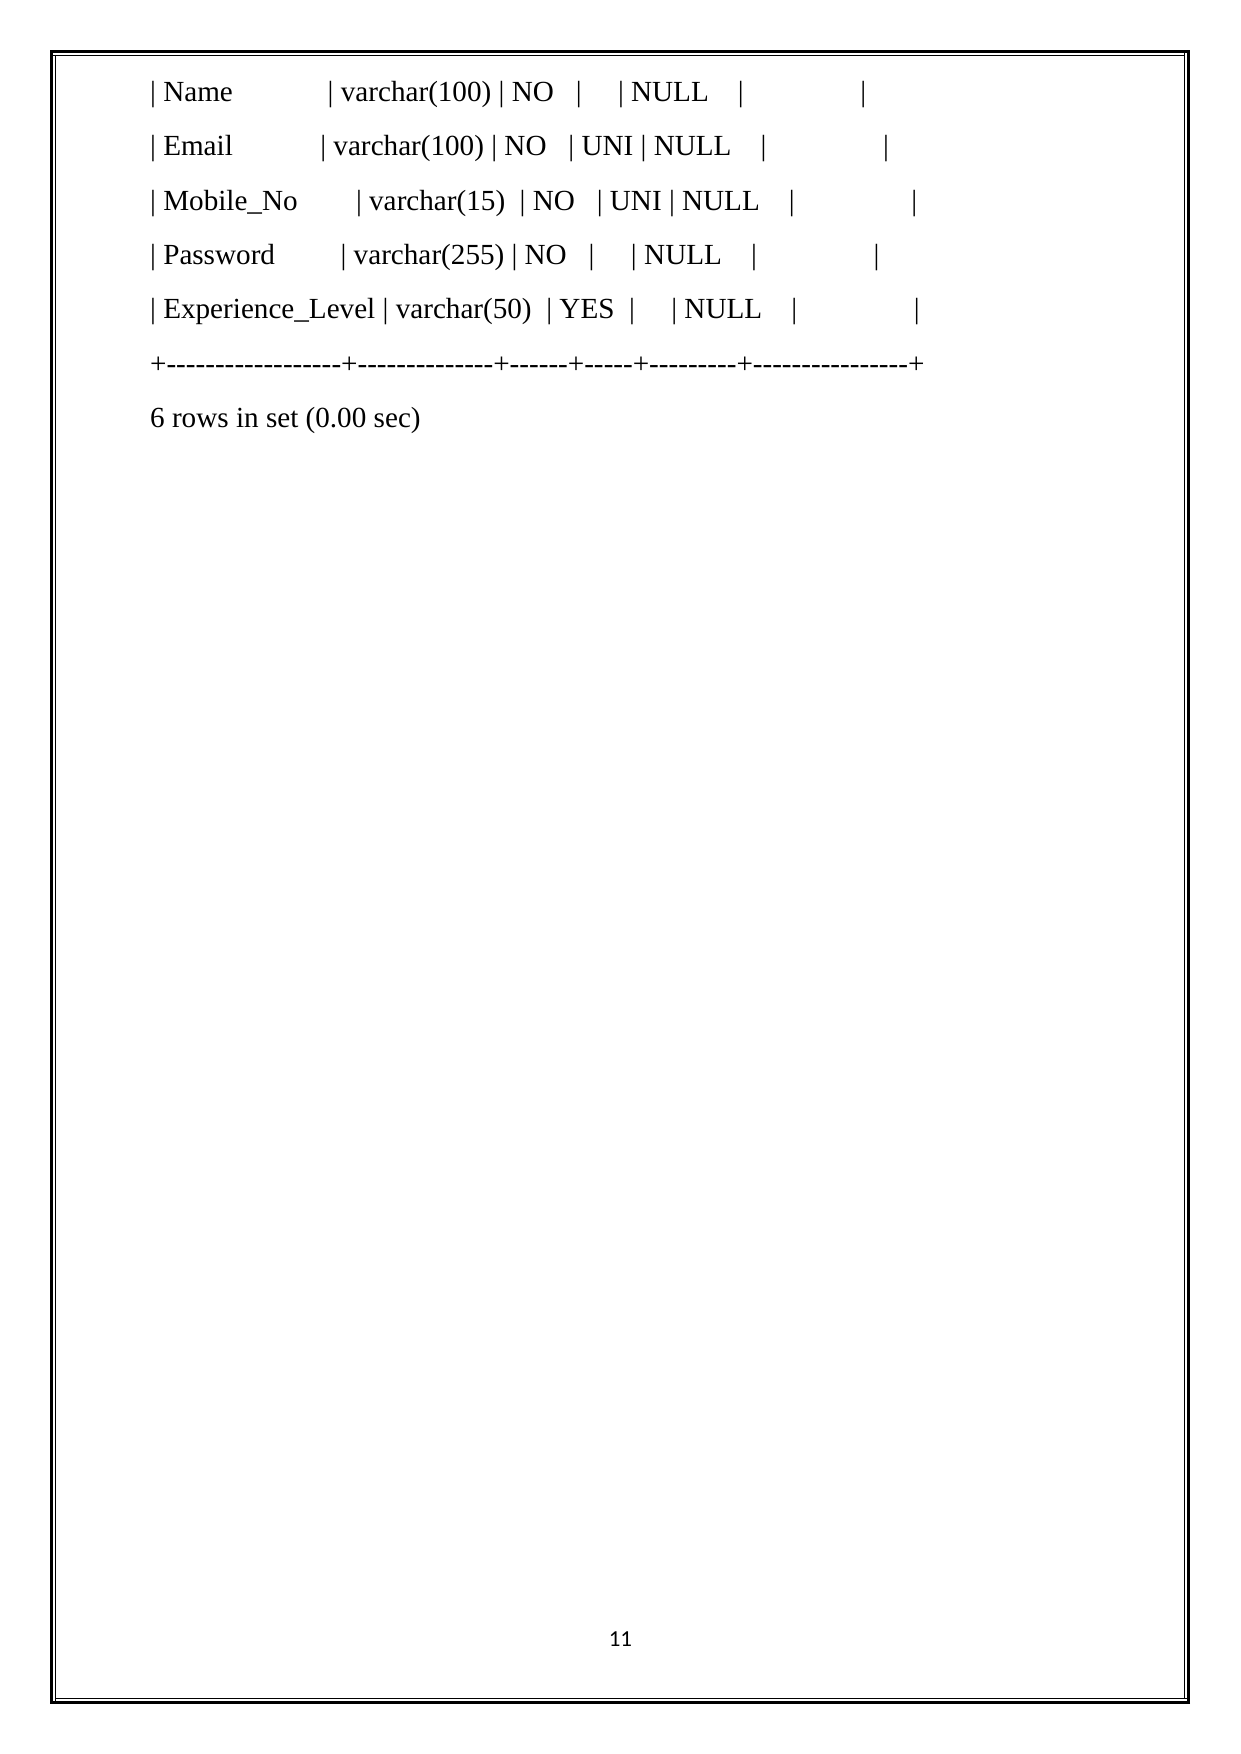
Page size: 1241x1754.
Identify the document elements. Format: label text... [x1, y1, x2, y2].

text | Name | varchar(100) | NO | | NULL | | [150, 74, 1090, 107]
text | Mobile_No | varchar(15) | NO | UNI | NULL | | [150, 183, 1090, 216]
text | Experience_Level | varchar(50) | YES | | NULL | | [150, 291, 1090, 325]
text | Password | varchar(255) | NO | | NULL | | [150, 237, 1090, 271]
text | Email | varchar(100) | NO | UNI | NULL | | [150, 128, 1090, 162]
text +------------------+--------------+------+-----+---------+----------------+ [150, 346, 1090, 379]
text 6 rows in set (0.00 sec) [150, 400, 1090, 434]
